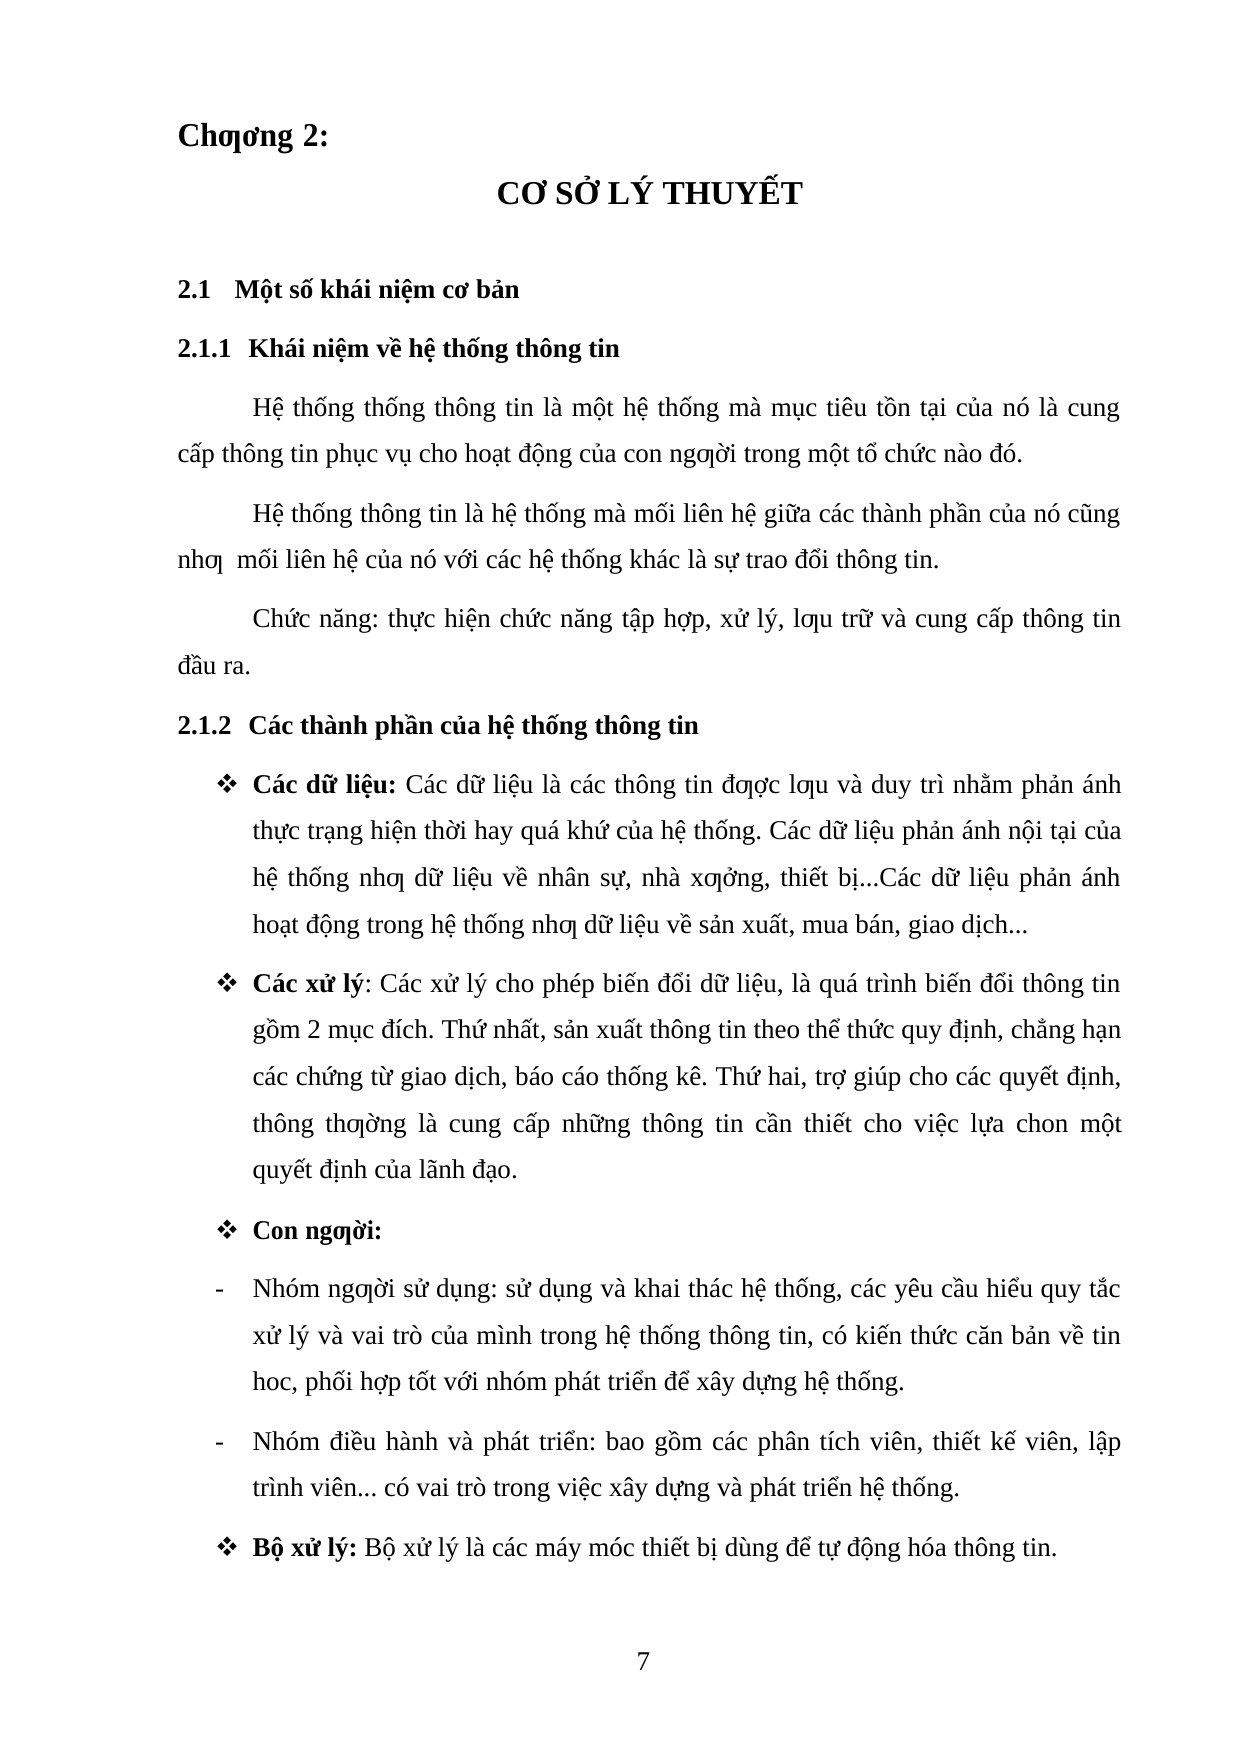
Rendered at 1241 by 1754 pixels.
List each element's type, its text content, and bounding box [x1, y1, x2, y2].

subtitle Con ngƣời: [215, 1214, 1161, 1245]
list Các dữ liệu: Các dữ liệu là các thông tin đƣợc lƣu và duy trì nhằm phản ánh thực trạng hiện thời hay quá khứ của hệ thống. Các dữ liệu phản ánh nội tại của hệ thống nhƣ dữ liệu về nhân sự, nhà xƣởng, thiết bị...Các dữ liệu phản ánh hoạt động trong hệ thống nhƣ dữ liệu về sản xuất, mua bán, giao dịch... [215, 768, 1122, 939]
text CƠ SỞ LÝ THUYẾT [175, 173, 1124, 212]
text Hệ thống thông tin là hệ thống mà mối liên hệ giữa các thành phần của nó cũng nhƣ mối liên hệ của nó với các hệ thống khác là sự trao đổi thông tin. [177, 497, 1161, 574]
list Nhóm ngƣời sử dụng: sử dụng và khai thác hệ thống, các yêu cầu hiểu quy tắc xử lý và vai trò của mình trong hệ thống thông tin, có kiến thức căn bản về tin hoc, phối hợp tốt với nhóm phát triển để xây dựng hệ thống. [215, 1272, 1123, 1397]
text đầu ra. [177, 649, 1161, 680]
list Nhóm điều hành và phát triển: bao gồm các phân tích viên, thiết kế viên, lập trình viên... có vai trò trong việc xây dựng và phát triển hệ thống. [215, 1425, 1122, 1503]
subtitle Một số khái niệm cơ bản [177, 273, 1161, 304]
subtitle Khái niệm về hệ thống thông tin [177, 332, 1161, 363]
list Các xử lý: Các xử lý cho phép biến đổi dữ liệu, là quá trình biến đổi thông tin gồm 2 mục đích. Thứ nhất, sản xuất thông tin theo thể thức quy định, chẳng hạn các chứng từ giao dịch, báo cáo thống kê. Thứ hai, trợ giúp cho các quyết định, thông thƣờng là cung cấp những thông tin cần thiết cho việc lựa chon một quyết định của lãnh đạo. [215, 967, 1122, 1185]
text Hệ thống thống thông tin là một hệ thống mà mục tiêu tồn tại của nó là cung cấp thông tin phục vụ cho hoạt động của con ngƣời trong một tổ chức nào đó. [177, 391, 1123, 469]
subtitle Chƣơng 2: [177, 116, 1161, 154]
list Bộ xử lý: Bộ xử lý là các máy móc thiết bị dùng để tự động hóa thông tin. [215, 1531, 1161, 1562]
text Chức năng: thực hiện chức năng tập hợp, xử lý, lƣu trữ và cung cấp thông tin [252, 602, 1161, 633]
subtitle Các thành phần của hệ thống thông tin [177, 709, 1161, 740]
